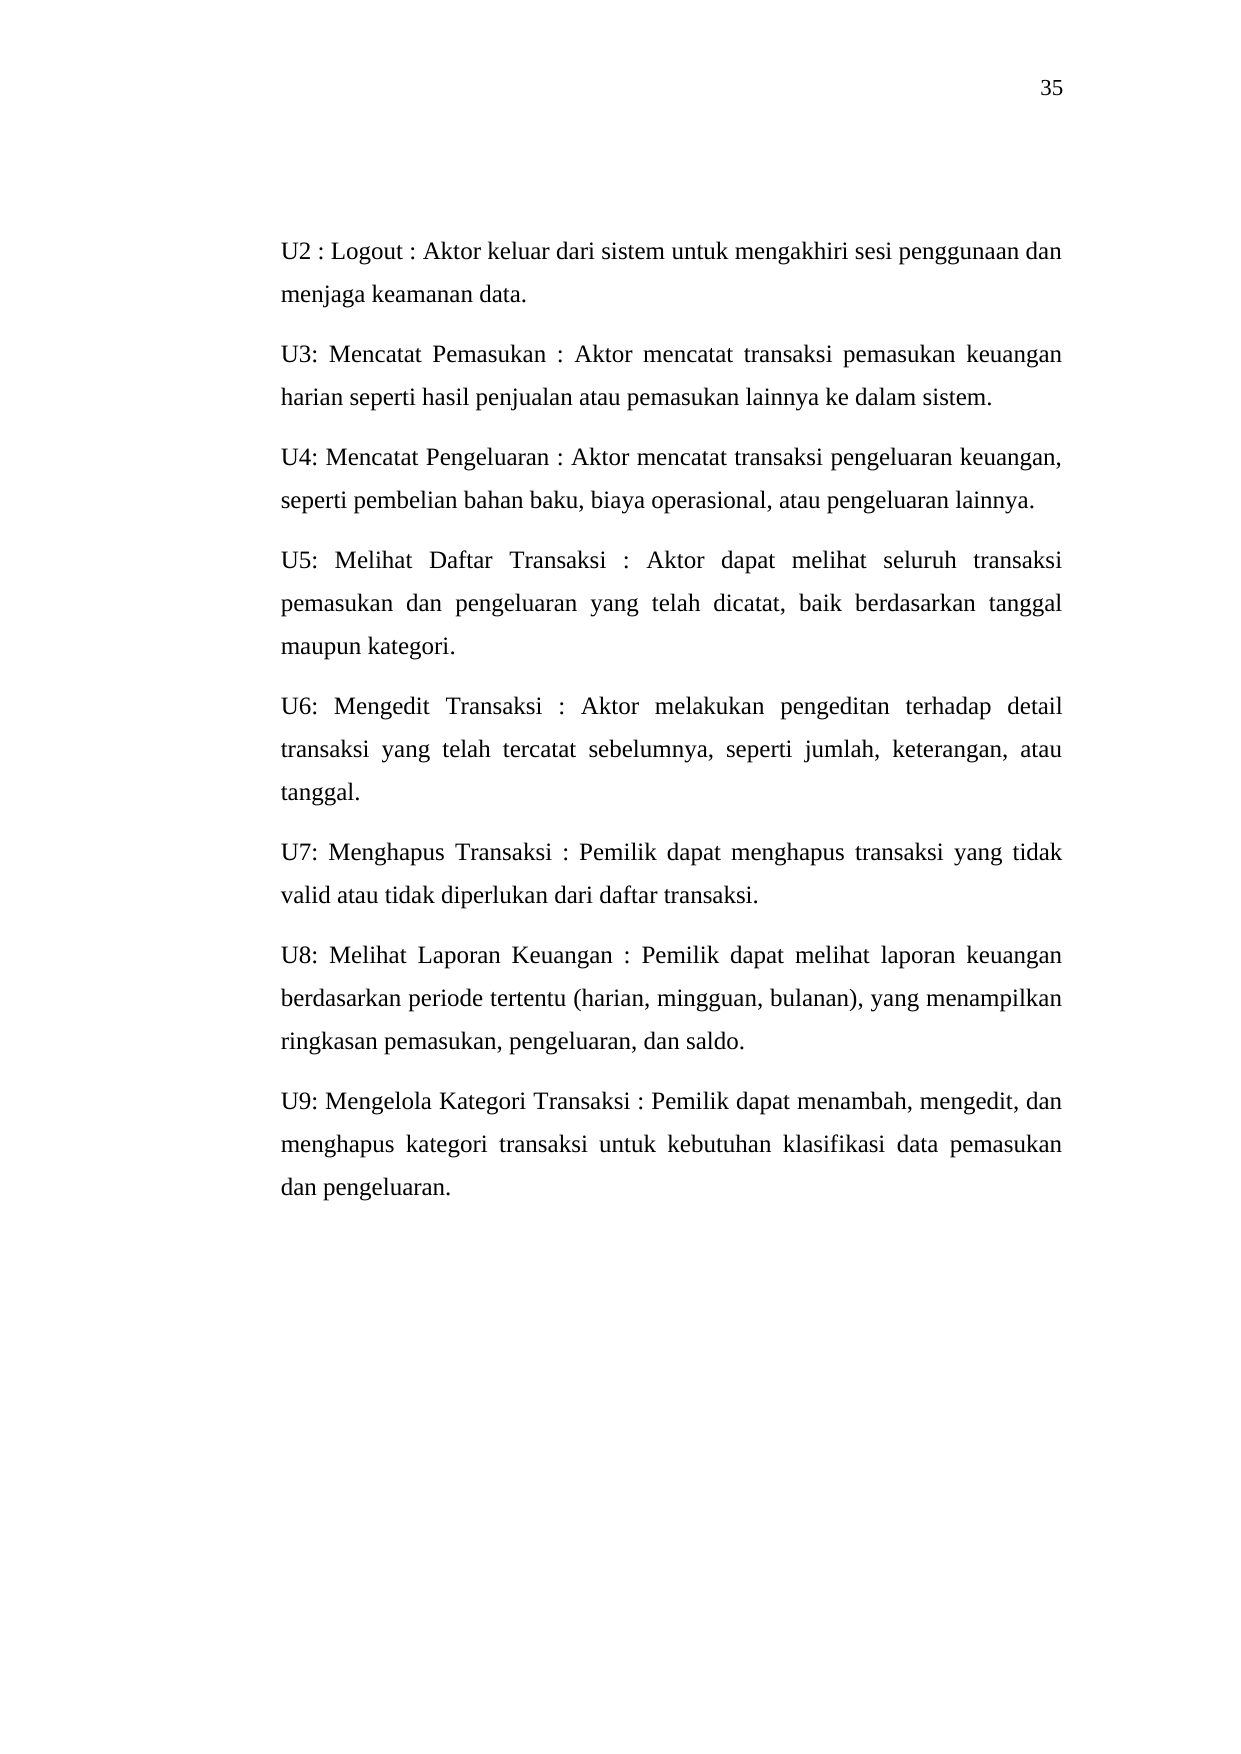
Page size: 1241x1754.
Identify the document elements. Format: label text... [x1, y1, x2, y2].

text U8: Melihat Laporan Keuangan : Pemilik dapat melihat laporan keuangan berdasarkan periode tertentu (harian, mingguan, bulanan), yang menampilkan ringkasan pemasukan, pengeluaran, dan saldo. [281, 940, 1063, 1055]
text U5: Melihat Daftar Transaksi : Aktor dapat melihat seluruh transaksi pemasukan dan pengeluaran yang telah dicatat, baik berdasarkan tanggal maupun kategori. [281, 545, 1063, 660]
text U3: Mencatat Pemasukan : Aktor mencatat transaksi pemasukan keuangan harian seperti hasil penjualan atau pemasukan lainnya ke dalam sistem. [281, 339, 1063, 411]
text U2 : Logout : Aktor keluar dari sistem untuk mengakhiri sesi penggunaan dan menjaga keamanan data. [281, 236, 1063, 308]
text U6: Mengedit Transaksi : Aktor melakukan pengeditan terhadap detail transaksi yang telah tercatat sebelumnya, seperti jumlah, keterangan, atau tanggal. [281, 691, 1063, 806]
text U7: Menghapus Transaksi : Pemilik dapat menghapus transaksi yang tidak valid atau tidak diperlukan dari daftar transaksi. [281, 837, 1063, 909]
text U9: Mengelola Kategori Transaksi : Pemilik dapat menambah, mengedit, dan menghapus kategori transaksi untuk kebutuhan klasifikasi data pemasukan dan pengeluaran. [281, 1086, 1063, 1201]
text U4: Mencatat Pengeluaran : Aktor mencatat transaksi pengeluaran keuangan, seperti pembelian bahan baku, biaya operasional, atau pengeluaran lainnya. [281, 442, 1063, 514]
